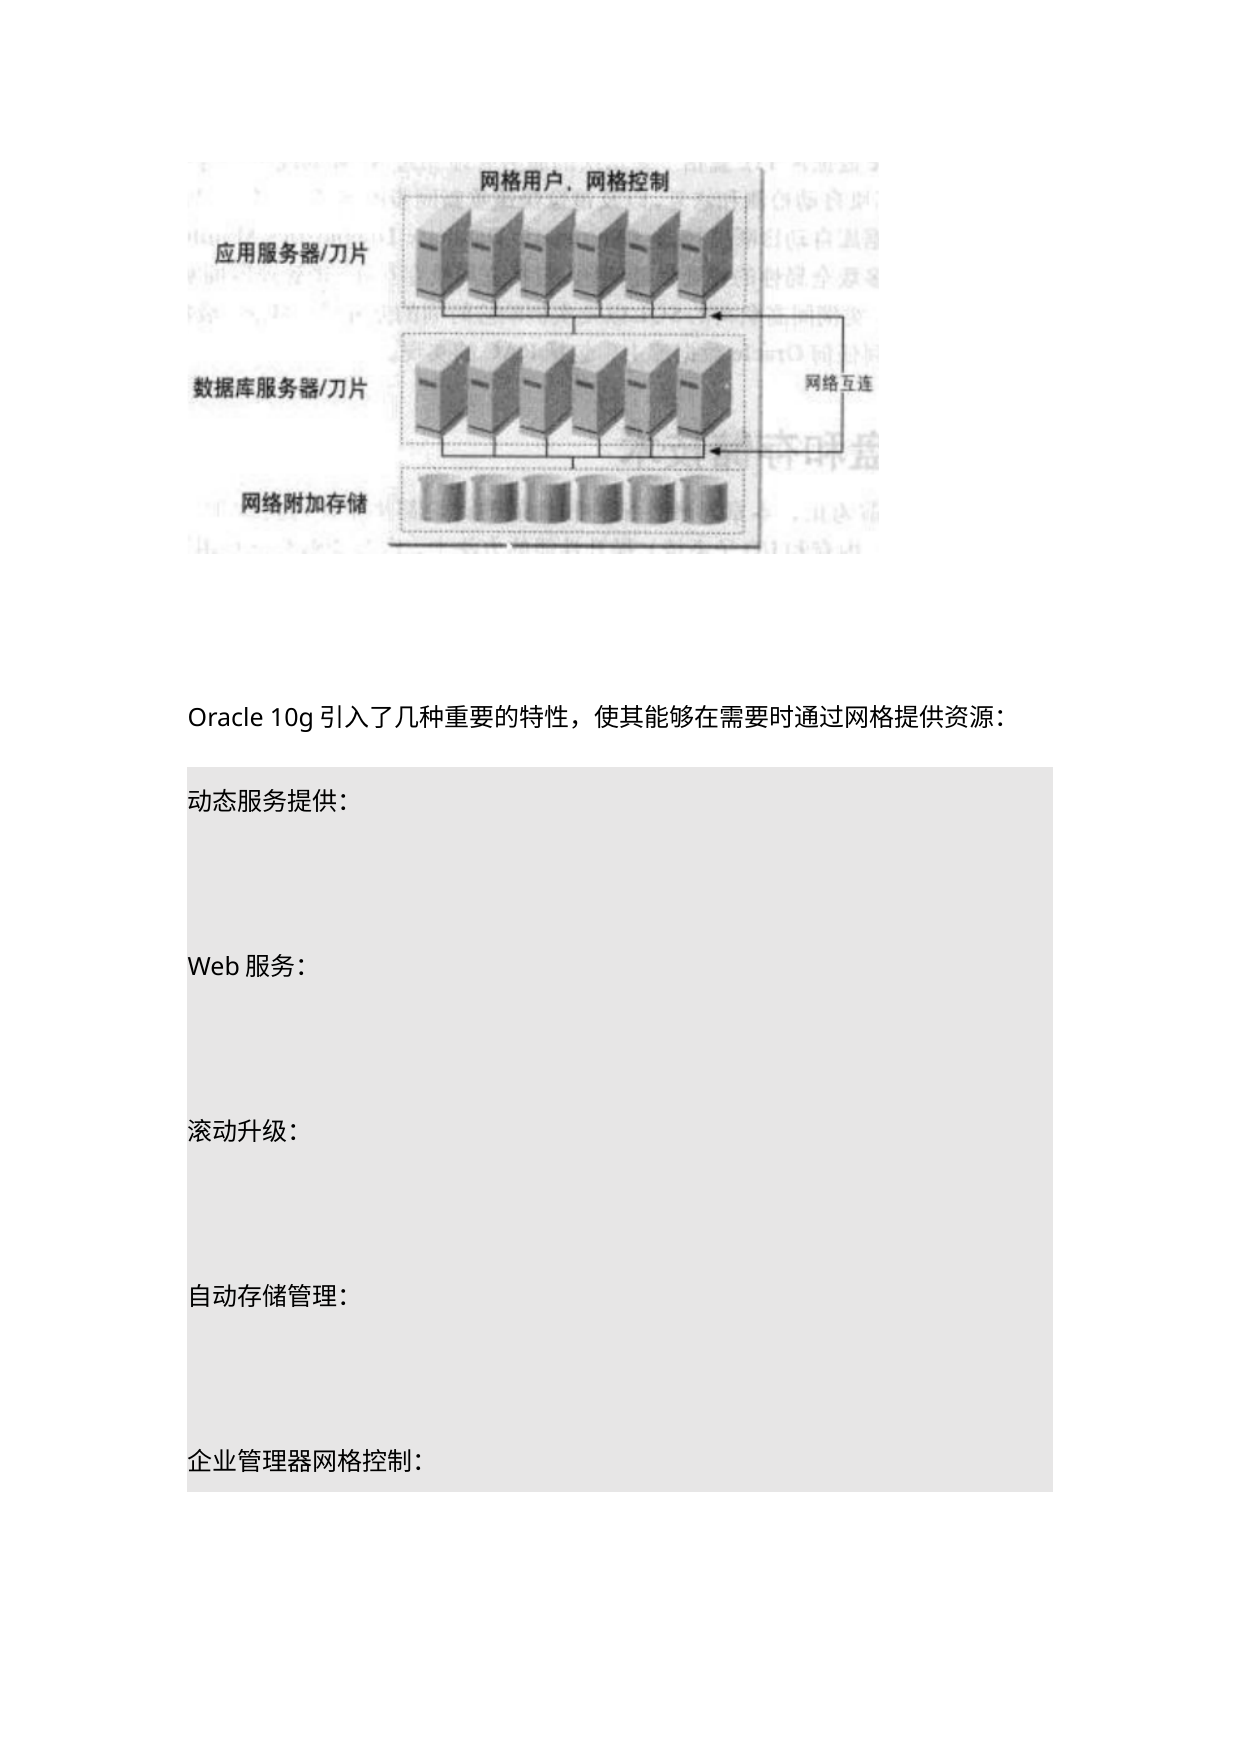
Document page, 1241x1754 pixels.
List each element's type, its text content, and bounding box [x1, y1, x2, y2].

picture [187, 162, 879, 554]
text 滚动升级： [187, 1097, 1053, 1162]
text 企业管理器网格控制： [187, 1427, 1053, 1492]
text Oracle 10g引入了几种重要的特性，使其能够在需要时通过网格提供资源： [187, 683, 1053, 748]
text 动态服务提供： [187, 767, 1053, 832]
text Web服务： [187, 932, 1053, 997]
text 自动存储管理： [187, 1262, 1053, 1327]
